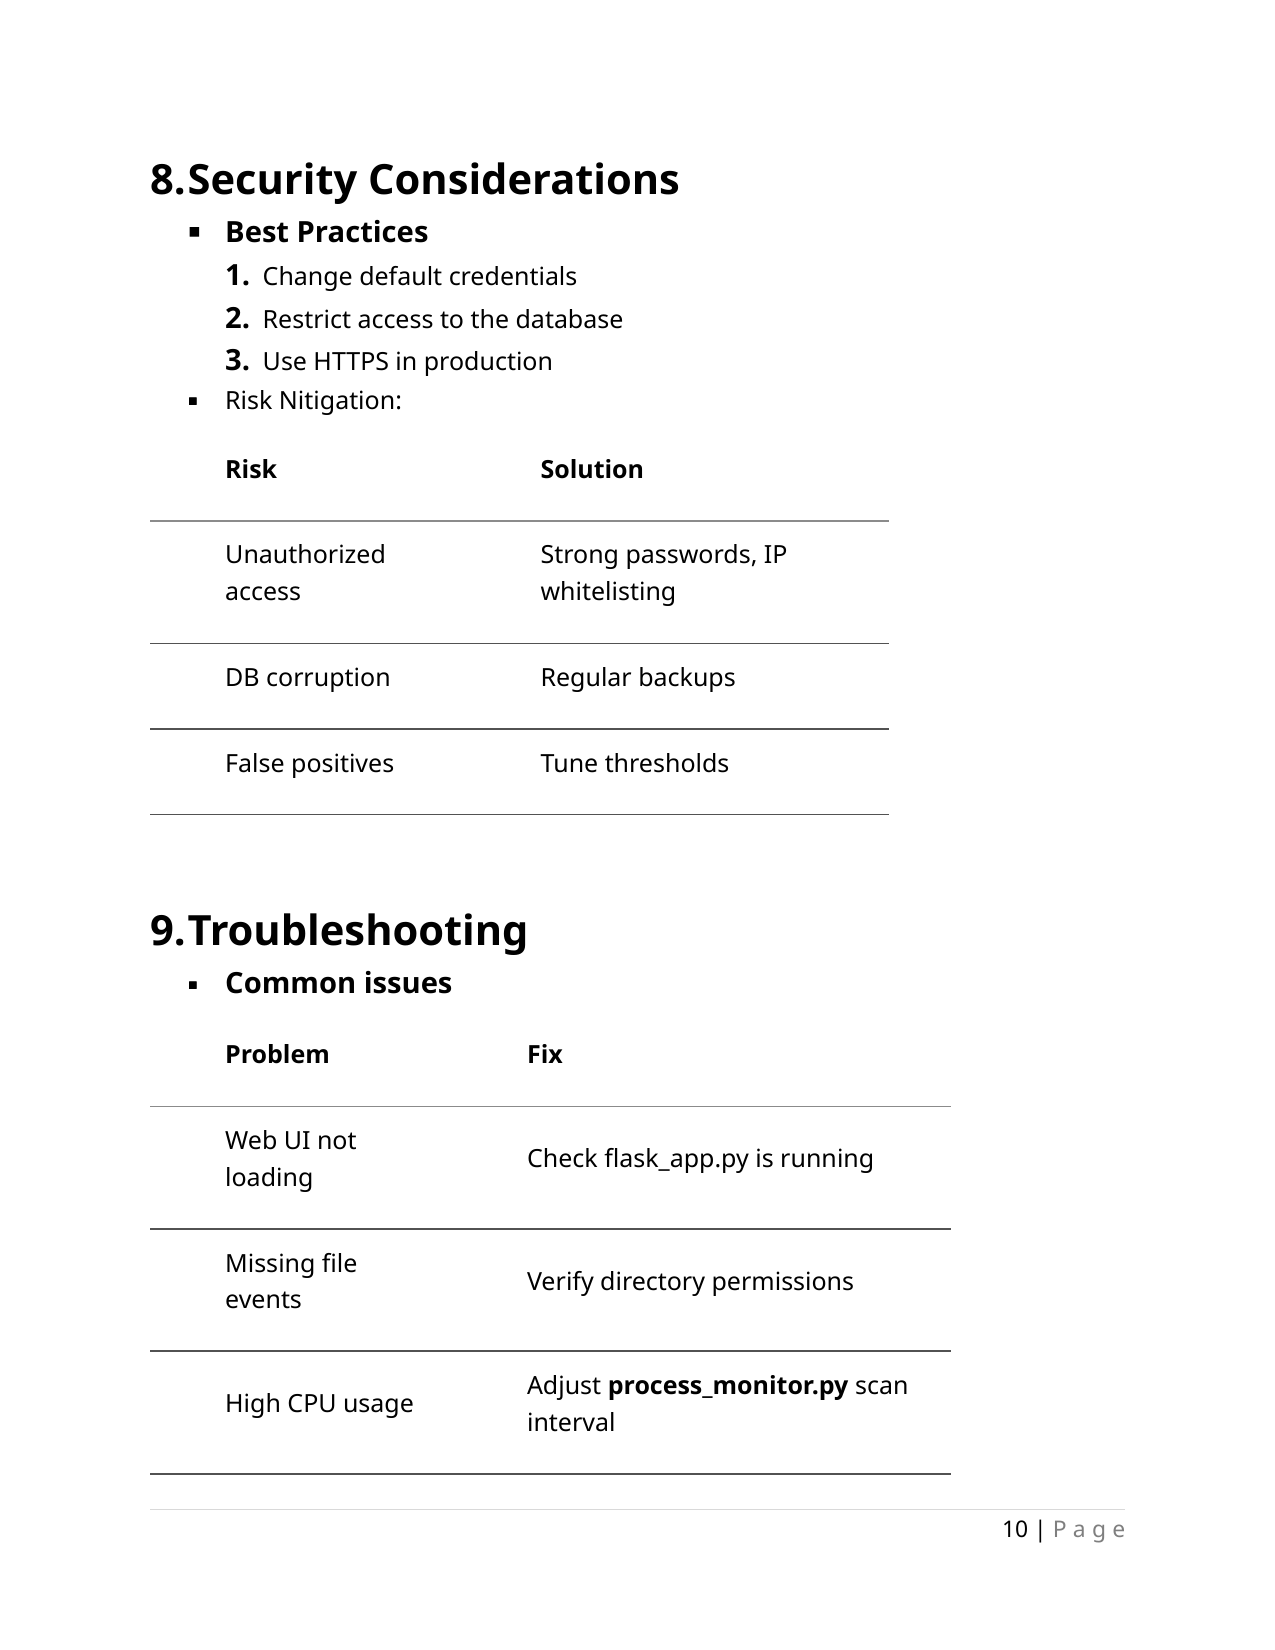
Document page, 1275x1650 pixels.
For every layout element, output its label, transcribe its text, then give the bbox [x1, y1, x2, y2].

list Restrict access to the database [225, 297, 1125, 337]
table_cell Check flask_app.py is running [436, 1107, 951, 1228]
table_cell Tune thresholds [450, 730, 888, 814]
table_cell Strong passwords, IP whitelisting [450, 522, 888, 642]
table_cell False positives [150, 730, 450, 814]
table_cell Adjust process_monitor.py scan interval [436, 1352, 951, 1473]
table_cell Unauthorized access [150, 522, 450, 642]
list Common issues [187, 962, 1125, 1002]
list Troubleshooting [150, 901, 1125, 958]
table_cell Verify directory permissions [436, 1230, 951, 1350]
list Change default credentials [225, 254, 1125, 294]
table_cell Missing file events [150, 1230, 436, 1350]
table_header Fix [436, 1022, 951, 1106]
table_cell Regular backups [450, 644, 888, 728]
table_cell High CPU usage [150, 1352, 436, 1473]
table_header Solution [450, 436, 888, 520]
list Security Considerations [150, 150, 1125, 207]
list Risk Nitigation: [187, 382, 1125, 417]
table_header Problem [150, 1022, 436, 1106]
table_cell Web UI not loading [150, 1107, 436, 1228]
table_cell DB corruption [150, 644, 450, 728]
list Use HTTPS in production [225, 340, 1125, 379]
table_header Risk [150, 436, 450, 520]
list Best Practices [187, 211, 1125, 251]
